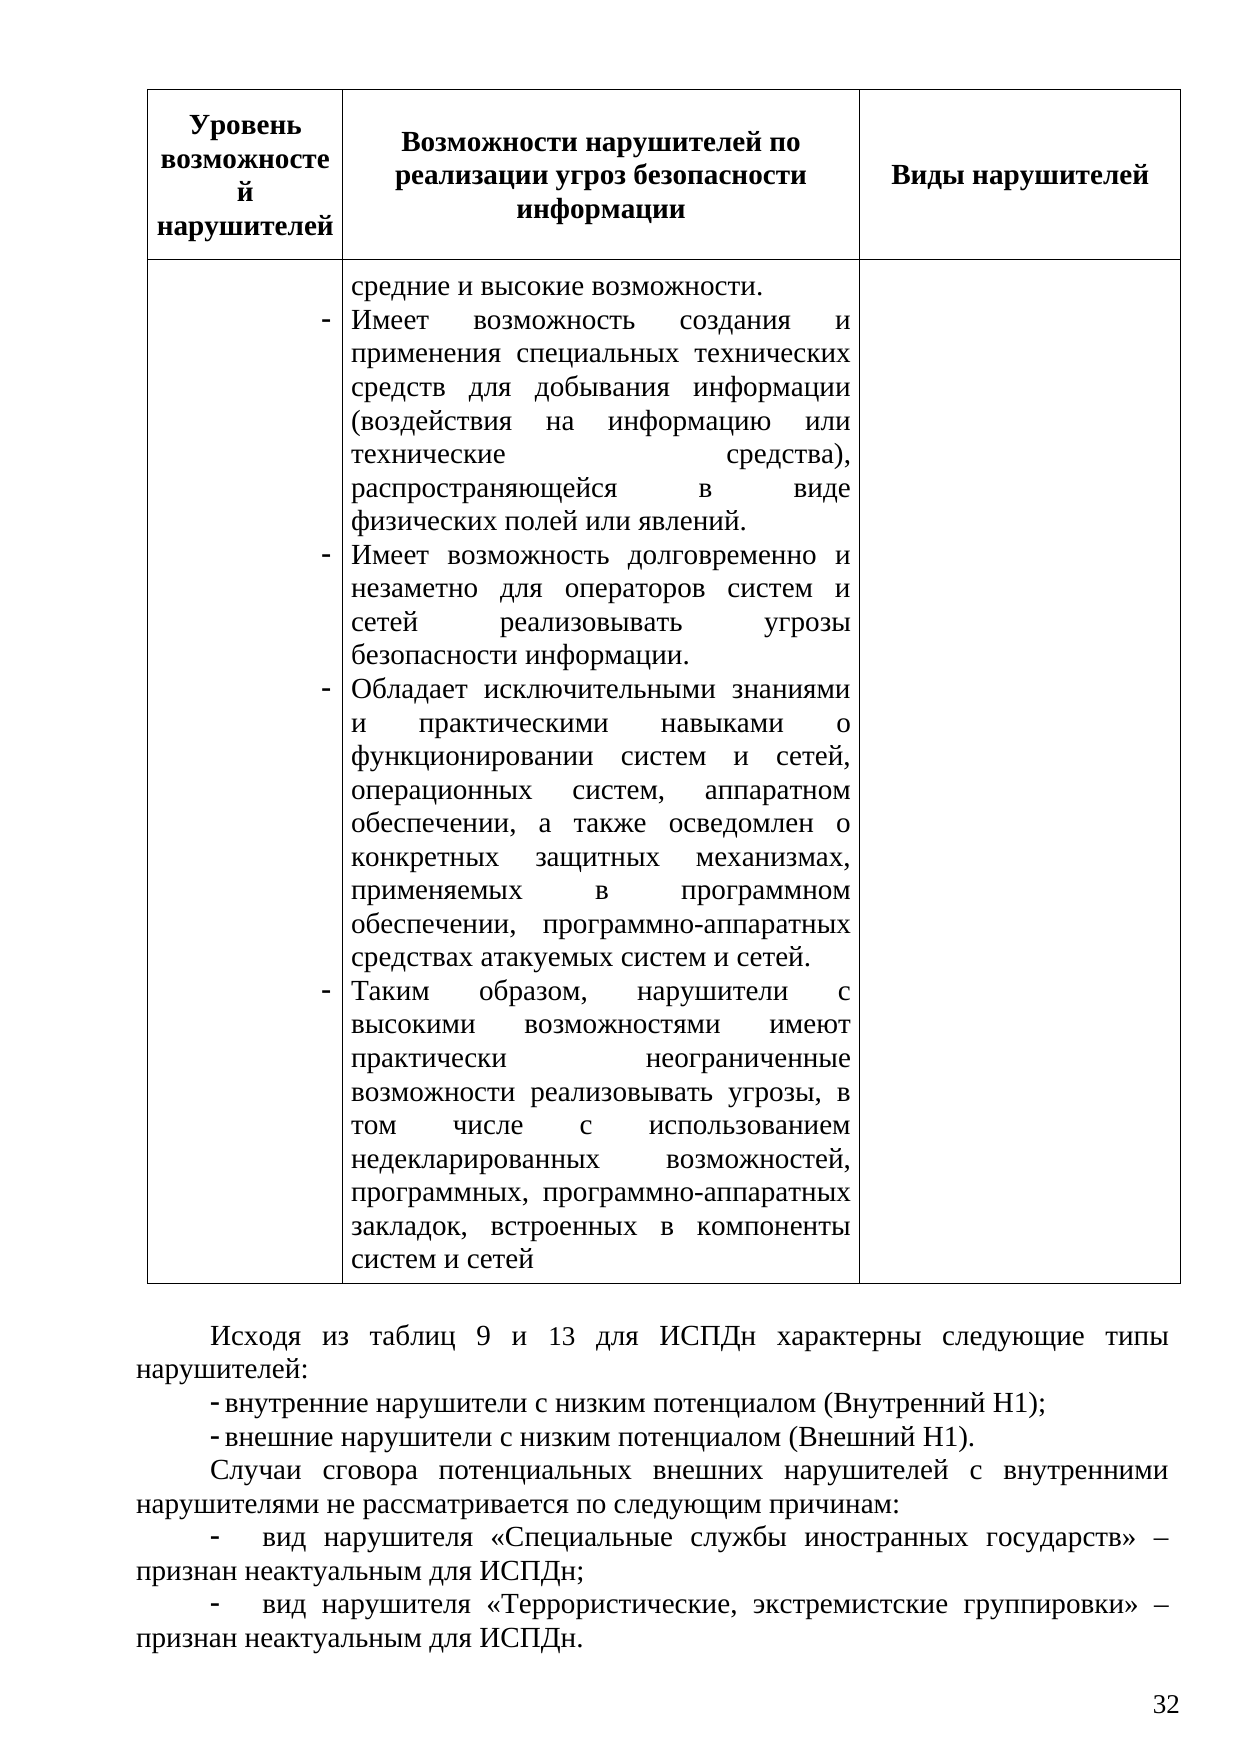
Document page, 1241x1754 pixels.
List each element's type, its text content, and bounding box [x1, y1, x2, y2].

table_header Виды нарушителей [860, 90, 1180, 259]
text Случаи сговора потенциальных внешних нарушителей с внутренними нарушителями не рассматривается по следующим причинам: [136, 1452, 1169, 1519]
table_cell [343, 260, 859, 1283]
list вид нарушителя «Специальные службы иностранных государств» – признан неактуальным для ИСПДн; [136, 1519, 1169, 1587]
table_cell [148, 260, 342, 1283]
list внутренние нарушители с низким потенциалом (Внутренний Н1); [136, 1385, 1169, 1419]
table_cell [860, 260, 1180, 1283]
list вид нарушителя «Террористические, экстремистские группировки» – признан неактуальным для ИСПДн. [136, 1587, 1169, 1654]
table_header Уровень возможностей нарушителей [148, 90, 342, 259]
table_header Возможности нарушителей по реализации угроз безопасности информации [343, 90, 859, 259]
list внешние нарушители с низким потенциалом (Внешний Н1). [136, 1419, 1169, 1452]
text Исходя из таблиц 9 и 13 для ИСПДн характерны следующие типы нарушителей: [136, 1318, 1169, 1385]
